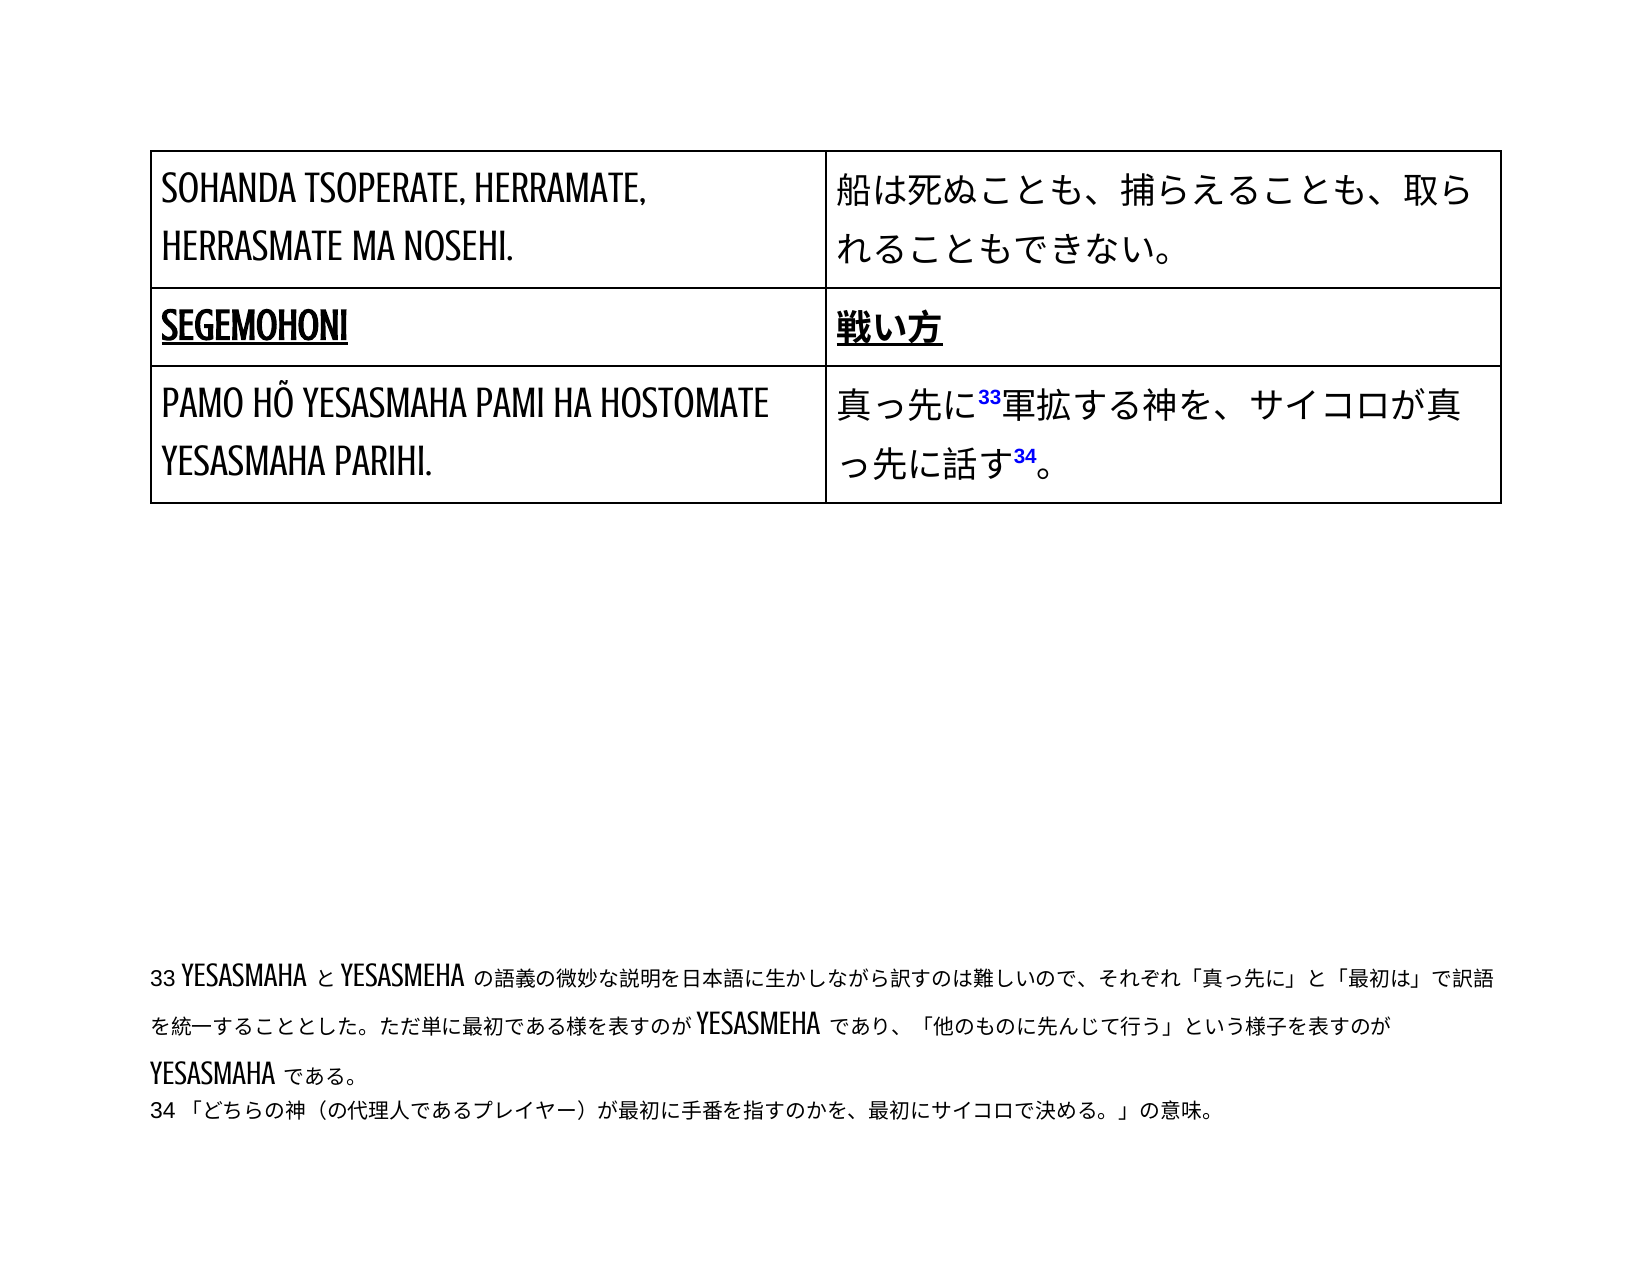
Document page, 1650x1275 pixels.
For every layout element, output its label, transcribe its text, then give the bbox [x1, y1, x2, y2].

table_cell 船は死ぬことも、捕らえることも、取られることもできない。 [827, 152, 1500, 287]
table_cell 真っ先に軍拡する神を、サイコロが真っ先に話す。 [827, 367, 1500, 502]
table_cell 戦い方 [827, 289, 1500, 365]
table_cell SEGEMOHONI [152, 289, 825, 365]
table_cell PAMO HÕ YESASMAHA PAMI HA HOSTOMATE YESASMAHA PARIHI. [152, 367, 825, 502]
table_cell SOHANDA TSOPERATE, HERRAMATE, HERRASMATE MA NOSEHI. [152, 152, 825, 287]
